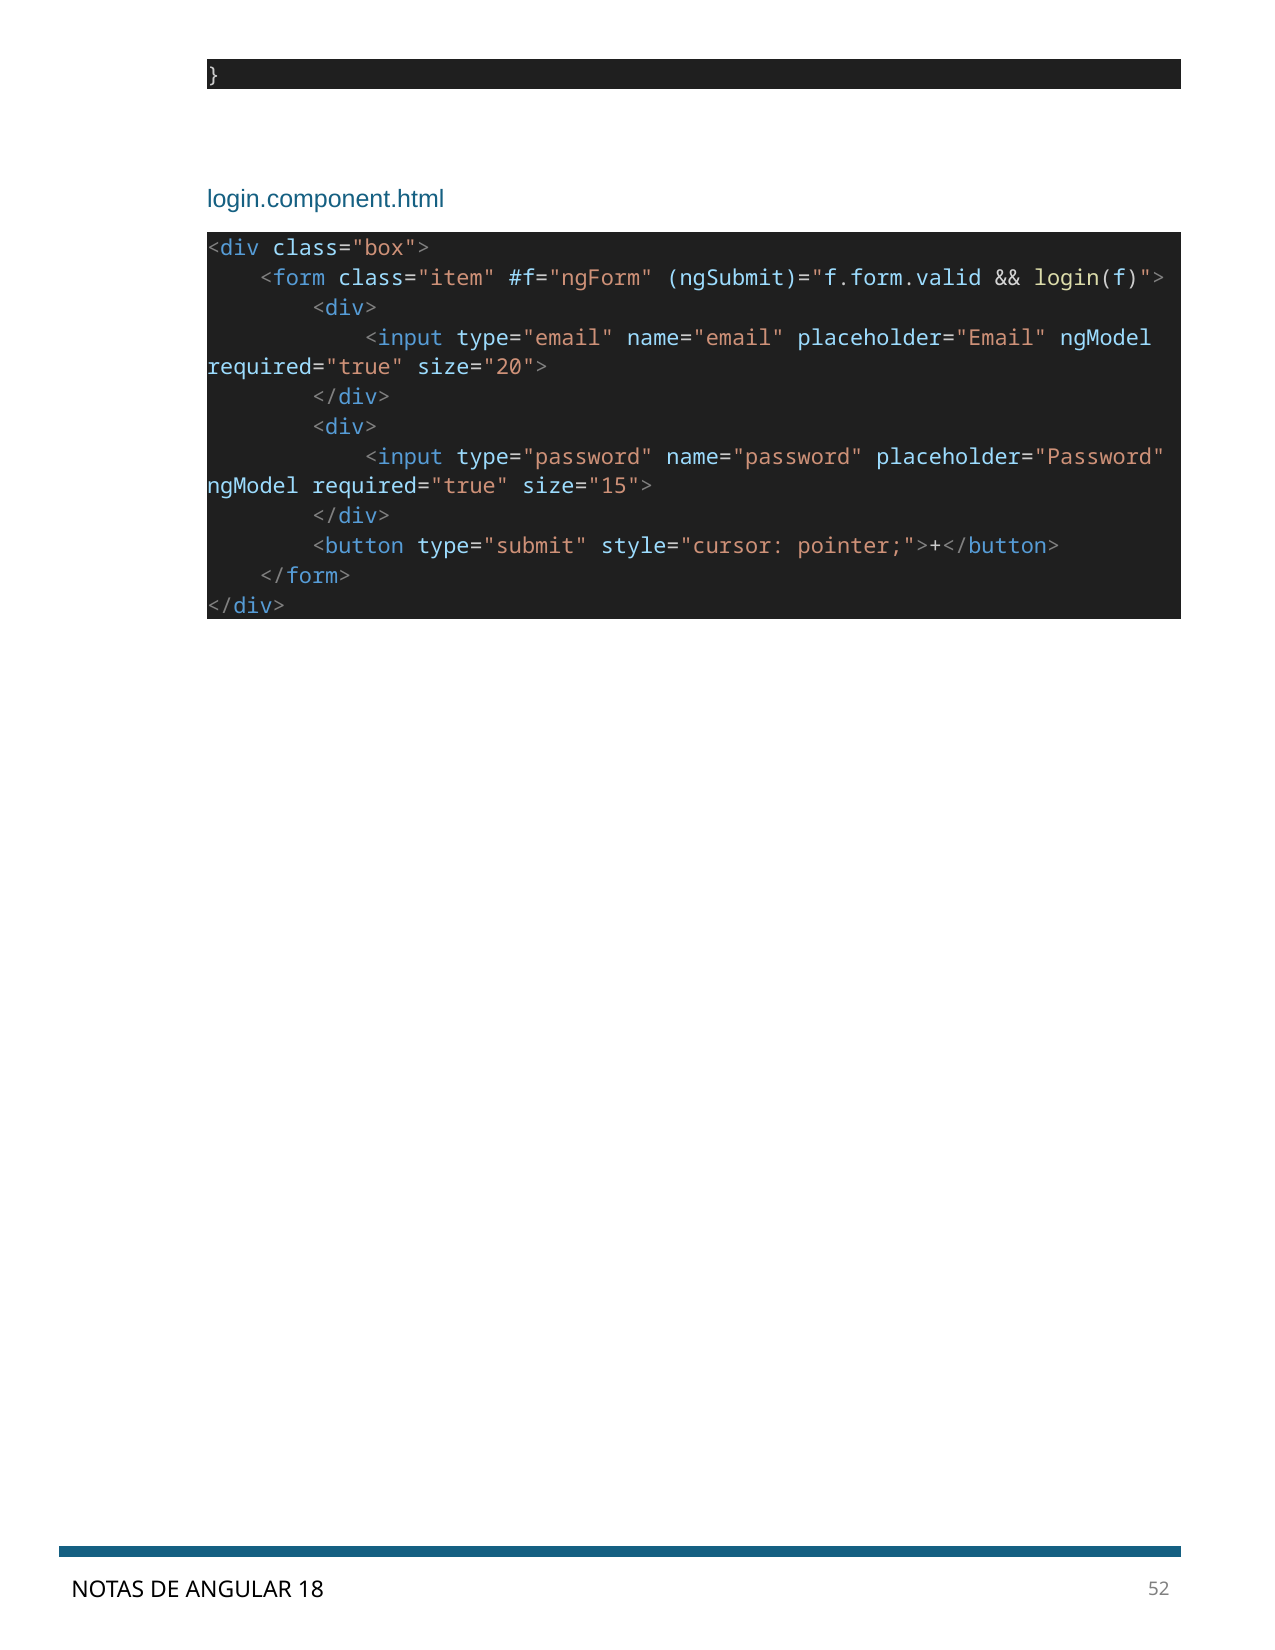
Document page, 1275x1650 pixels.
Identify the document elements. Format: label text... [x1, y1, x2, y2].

text </div> [207, 381, 1181, 411]
text <div> [207, 411, 1181, 441]
text <div> [207, 292, 1181, 321]
text <input type="password" name="password" placeholder="Password" ngModel required="true" size="15"> [207, 441, 1181, 500]
text </form> [207, 560, 1181, 589]
text } [207, 59, 1181, 89]
text login.component.html [207, 184, 1181, 213]
text <input type="email" name="email" placeholder="Email" ngModel required="true" size="20"> [207, 321, 1181, 381]
text <form class="item" #f="ngForm" (ngSubmit)="f.form.valid && login(f)"> [207, 262, 1181, 292]
text <div class="box"> [207, 232, 1181, 262]
text </div> [207, 589, 1181, 619]
text </div> [207, 500, 1181, 530]
text <button type="submit" style="cursor: pointer;">+</button> [207, 530, 1181, 560]
